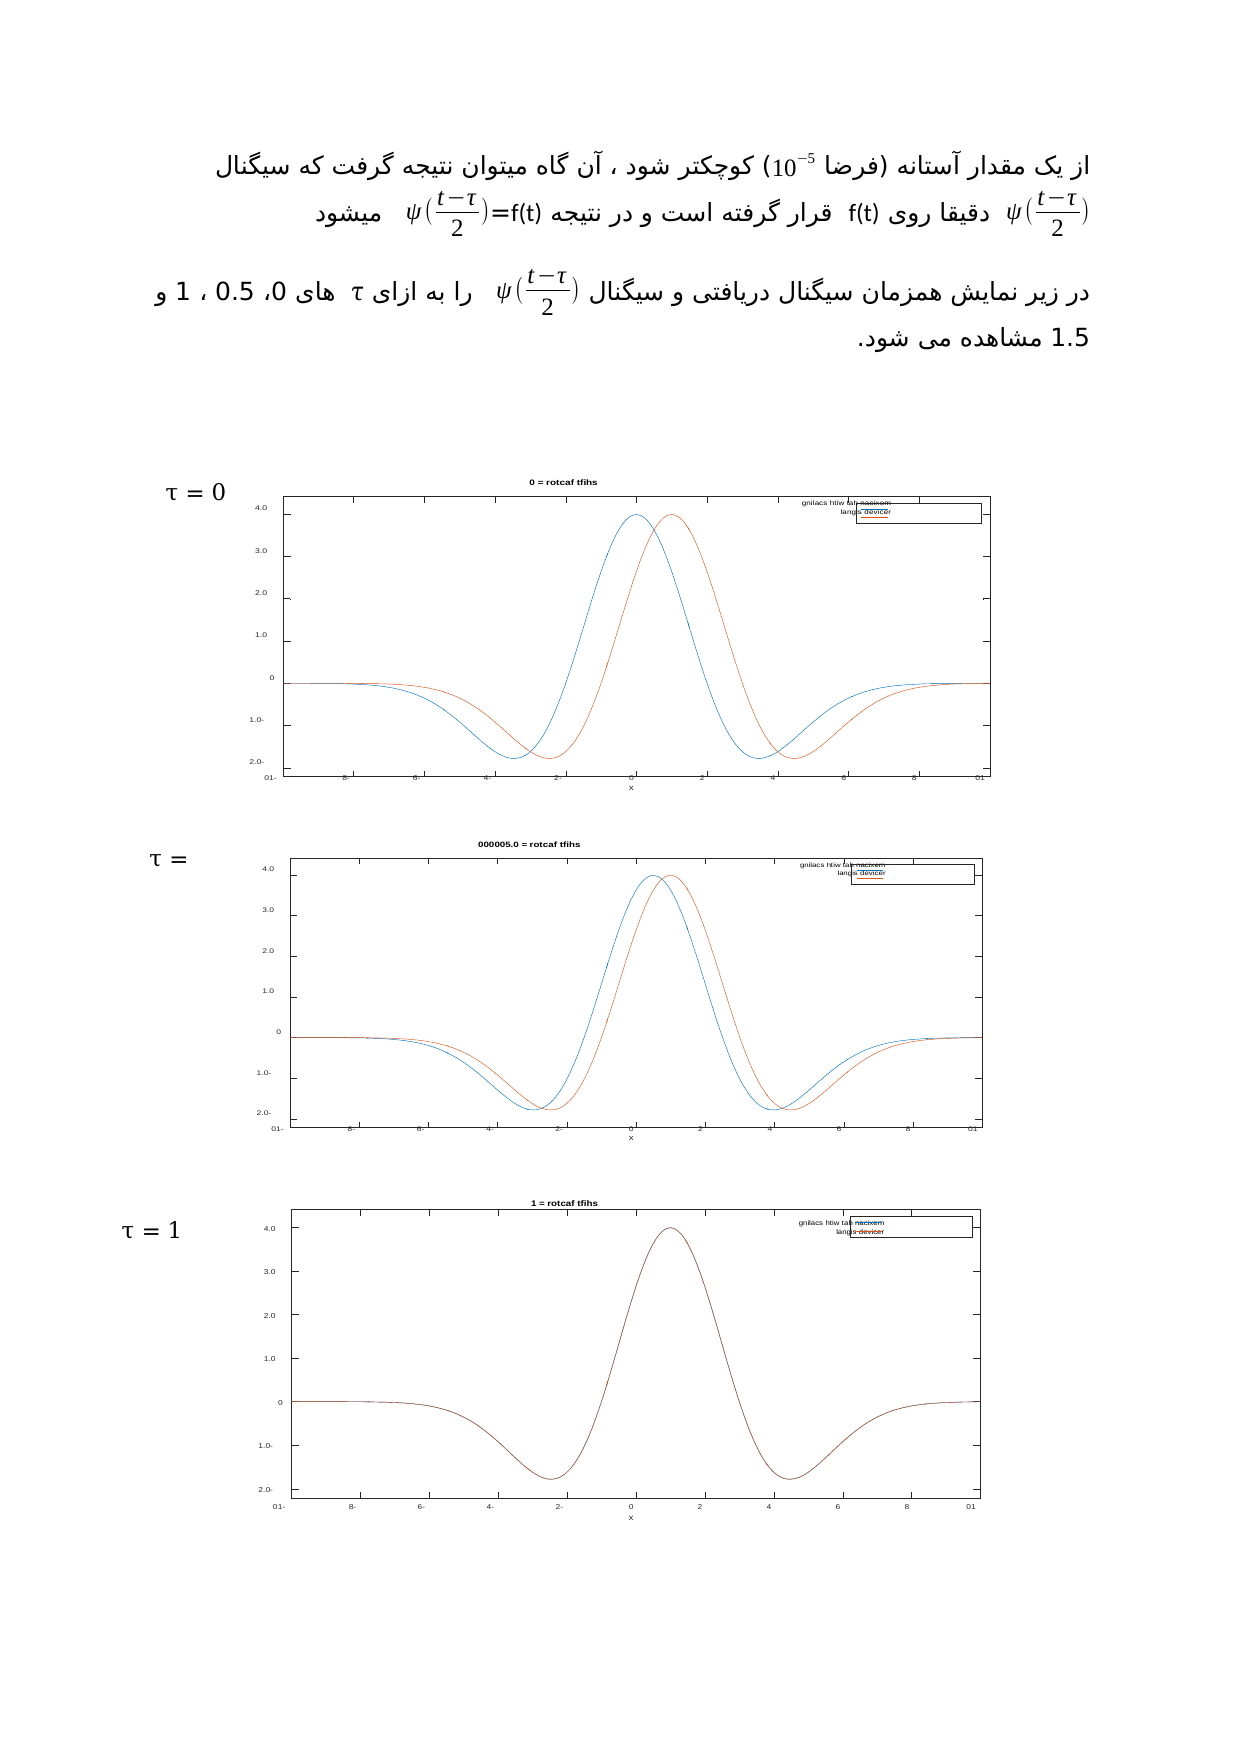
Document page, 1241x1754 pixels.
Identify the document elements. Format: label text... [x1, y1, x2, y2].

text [150, 150, 1090, 243]
text در زیر نمایش همزمان سیگنال دریافتی و سیگنال را به ازای τ های 0، 0.5 ، 1 و 1.5 مشاهده می شود. [150, 262, 1090, 352]
